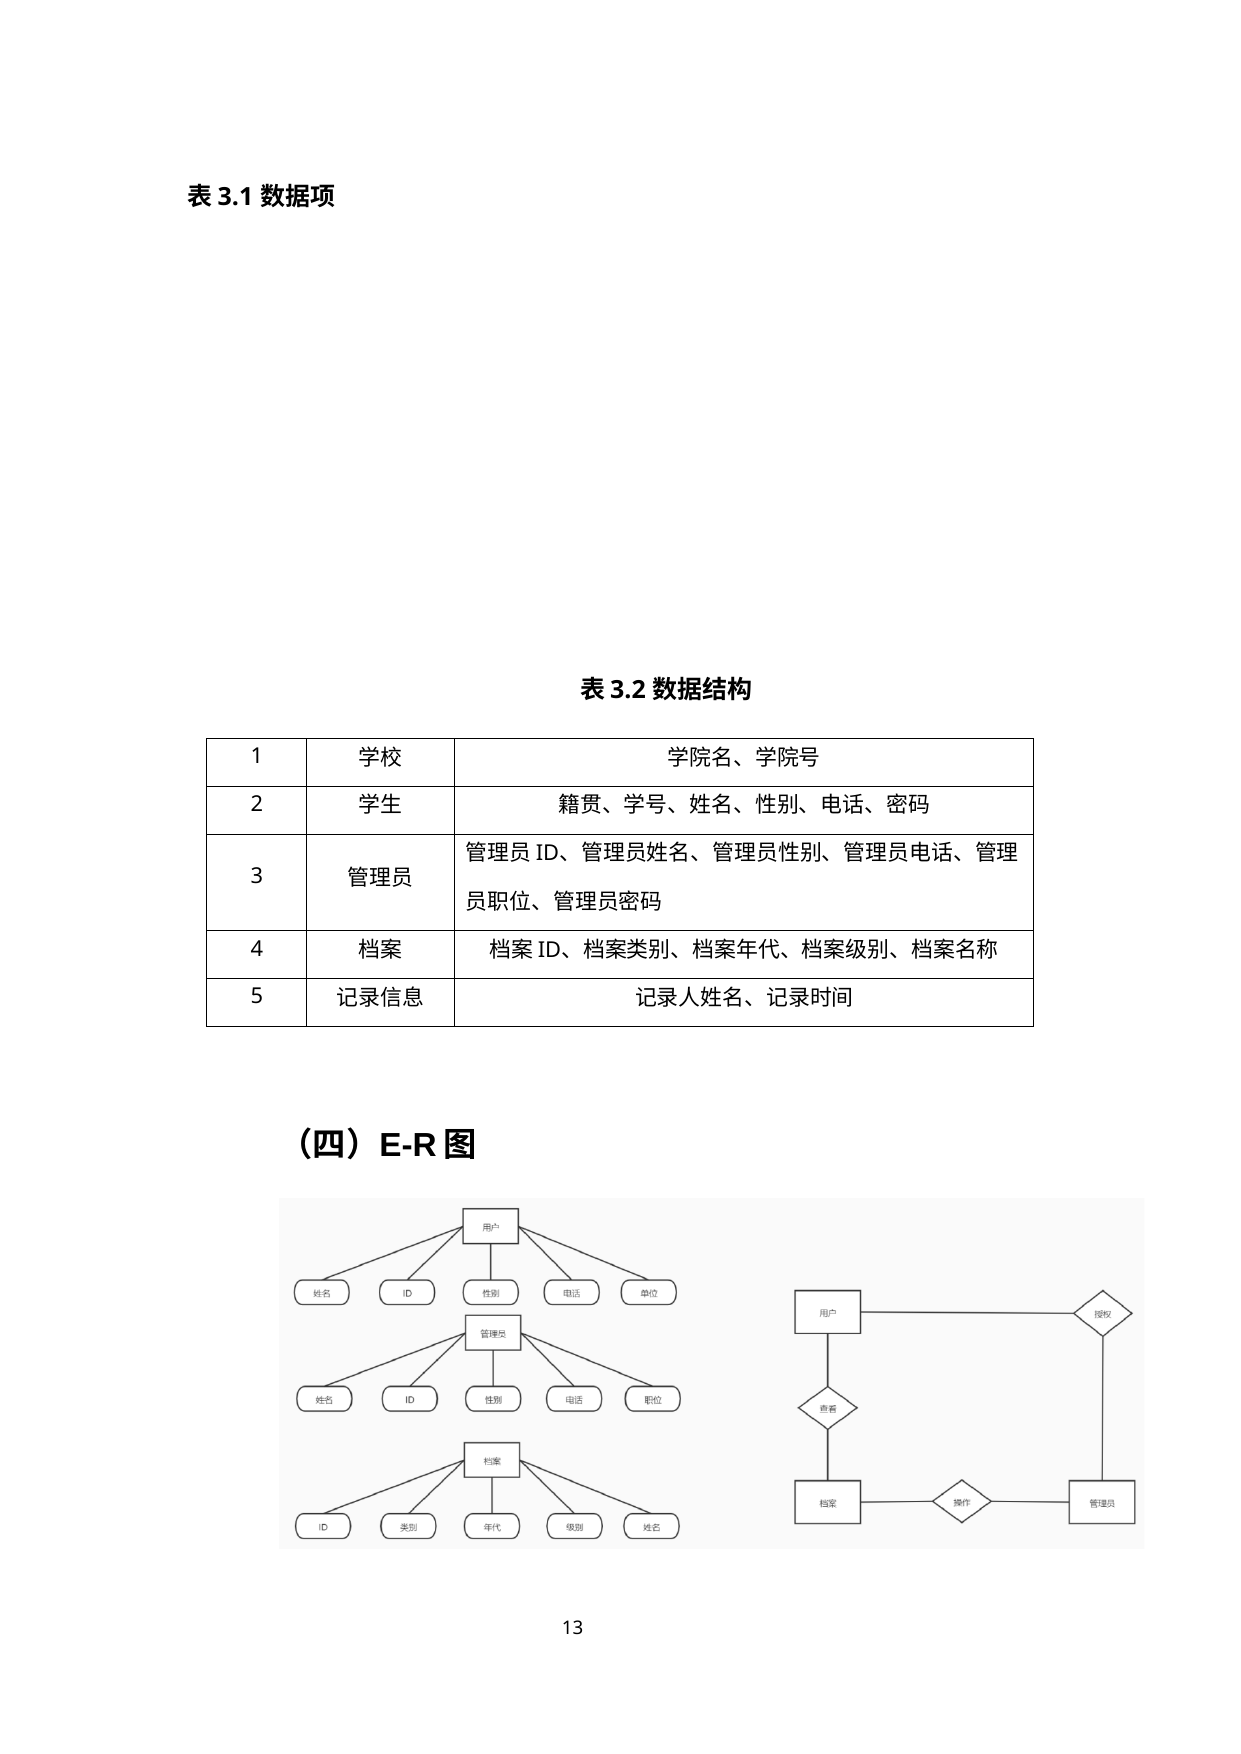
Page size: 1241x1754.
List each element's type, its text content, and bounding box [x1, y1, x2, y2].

text 表3.1 数据项 [187, 162, 1053, 227]
table_cell 4 [207, 931, 306, 978]
table_cell 3 [207, 835, 306, 930]
table_header 学校 [307, 739, 454, 786]
table_cell 学生 [307, 787, 454, 834]
table_cell 记录人姓名、记录时间 [455, 979, 1033, 1026]
text 表3.2 数据结构 [187, 655, 1053, 720]
table_cell 5 [207, 979, 306, 1026]
table_header 学院名、学院号 [455, 739, 1033, 786]
table_cell 2 [207, 787, 306, 834]
table_cell 管理员ID、管理员姓名、管理员性别、管理员电话、管理员职位、管理员密码 [455, 835, 1033, 930]
table_header 1 [207, 739, 306, 786]
table_cell 籍贯、学号、姓名、性别、电话、密码 [455, 787, 1033, 834]
table_cell 档案ID、档案类别、档案年代、档案级别、档案名称 [455, 931, 1033, 978]
subtitle （四）E-R图 [187, 1109, 1053, 1174]
table_cell 管理员 [307, 835, 454, 930]
table_cell 档案 [307, 931, 454, 978]
table_cell 记录信息 [307, 979, 454, 1026]
picture [279, 1198, 1145, 1549]
